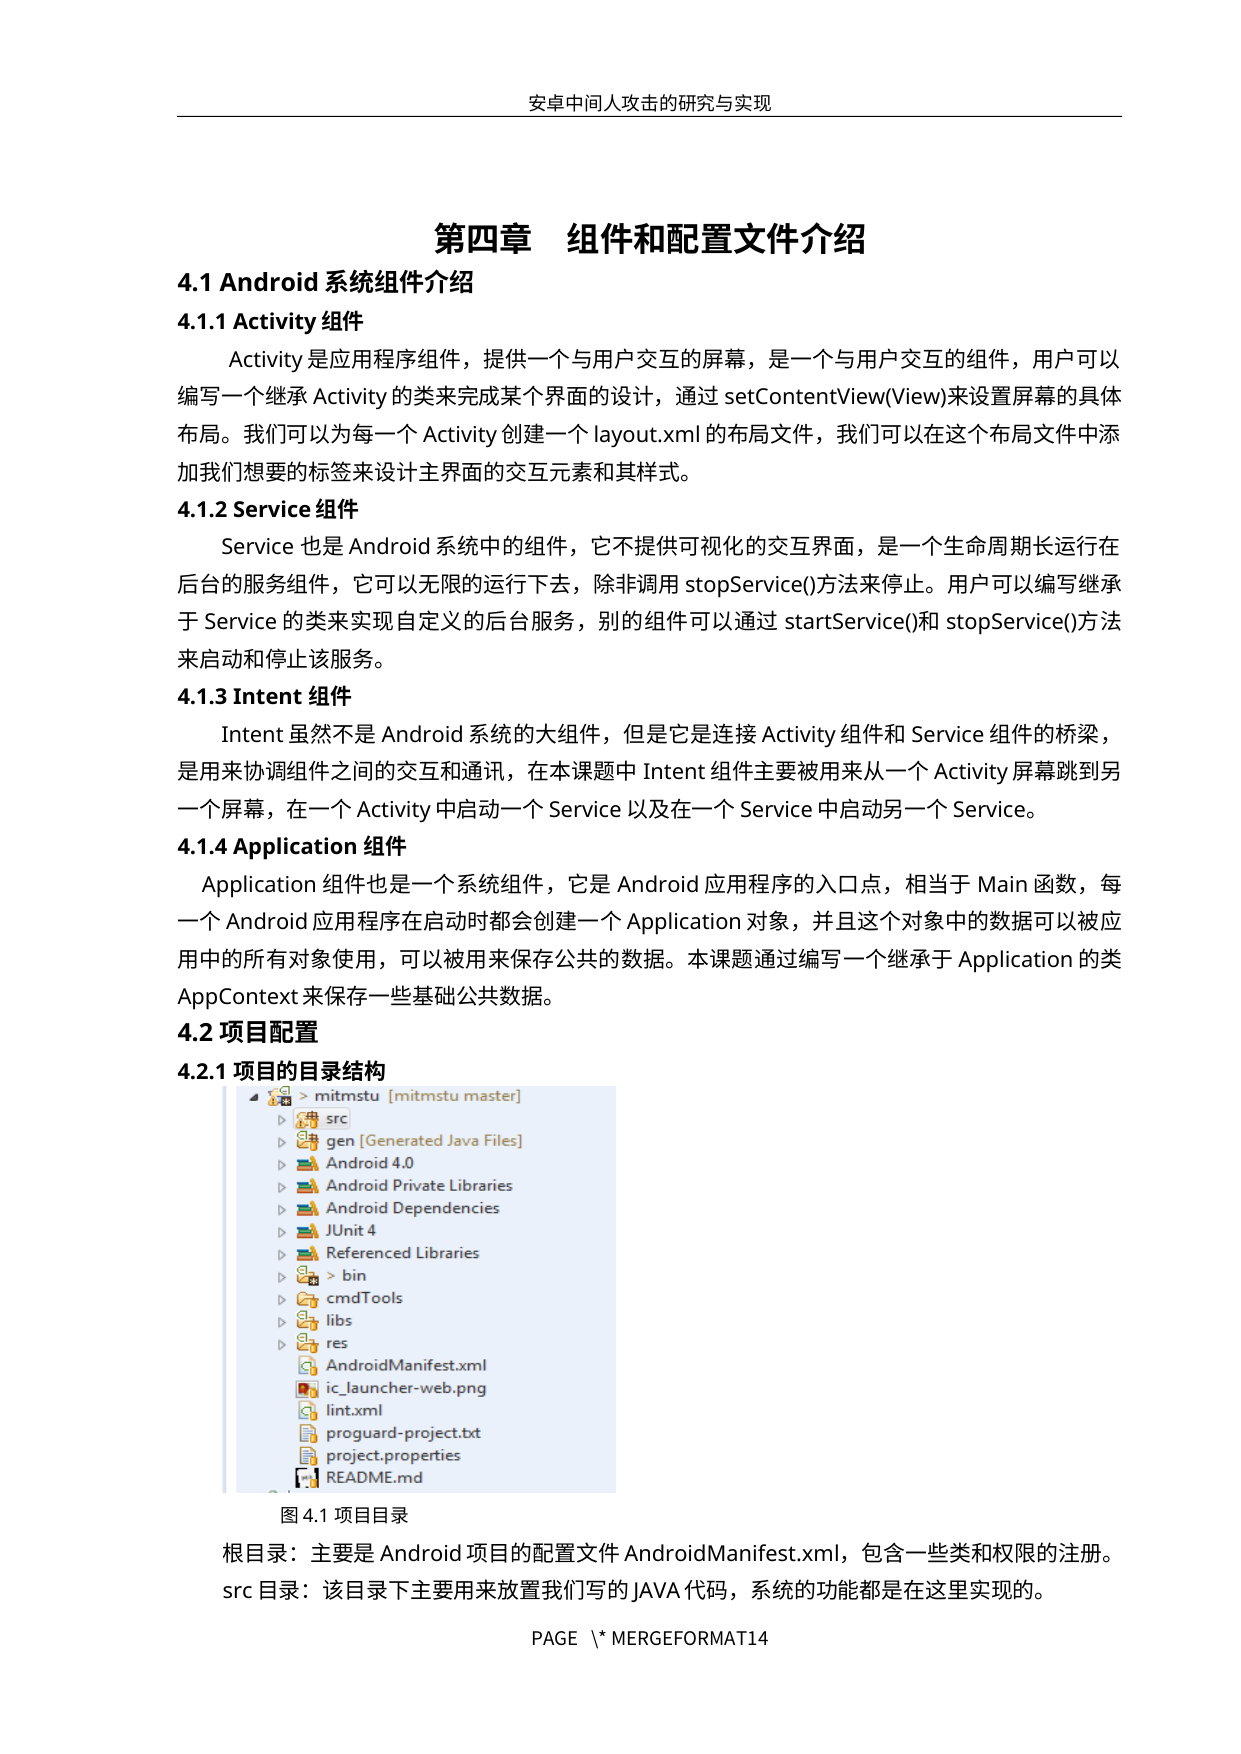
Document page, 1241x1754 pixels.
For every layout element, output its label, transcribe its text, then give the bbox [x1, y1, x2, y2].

text 4.2.1 项目的目录结构 [177, 1049, 1122, 1086]
text 4.2 项目配置 [177, 1011, 1122, 1049]
text 根目录：主要是Android项目的配置文件AndroidManifest.xml，包含一些类和权限的注册。 [177, 1530, 1122, 1567]
text 4.1 Android系统组件介绍 [177, 261, 1122, 299]
text Activity是应用程序组件，提供一个与用户交互的屏幕，是一个与用户交互的组件，用户可以编写一个继承Activity的类来完成某个界面的设计，通过setContentView(View)来设置屏幕的具体布局。我们可以为每一个Activity创建一个layout.xml的布局文件，我们可以在这个布局文件中添加我们想要的标签来设计主界面的交互元素和其样式。 [177, 336, 1122, 486]
text Application组件也是一个系统组件，它是Android应用程序的入口点，相当于Main函数，每一个Android应用程序在启动时都会创建一个Application对象，并且这个对象中的数据可以被应用中的所有对象使用，可以被用来保存公共的数据。本课题通过编写一个继承于Application的类AppContext来保存一些基础公共数据。 [177, 861, 1122, 1011]
text 4.1.2 Service组件 [177, 486, 1122, 524]
text 4.1.3 Intent 组件 [177, 674, 1122, 711]
text Service 也是Android系统中的组件，它不提供可视化的交互界面，是一个生命周期长运行在后台的服务组件，它可以无限的运行下去，除非调用stopService()方法来停止。用户可以编写继承于Service的类来实现自定义的后台服务，别的组件可以通过startService()和stopService()方法来启动和停止该服务。 [177, 524, 1122, 674]
text 4.1.4 Application 组件 [177, 824, 1122, 861]
list 组件和配置文件介绍 [177, 213, 1122, 261]
text src目录：该目录下主要用来放置我们写的JAVA代码，系统的功能都是在这里实现的。 [177, 1567, 1122, 1605]
text Intent虽然不是Android系统的大组件，但是它是连接Activity组件和Service组件的桥梁，是用来协调组件之间的交互和通讯，在本课题中Intent组件主要被用来从一个Activity屏幕跳到另一个屏幕，在一个Activity中启动一个Service以及在一个Service中启动另一个Service。 [177, 711, 1122, 824]
picture [222, 1086, 617, 1493]
text 4.1.1 Activity组件 [177, 299, 1122, 336]
